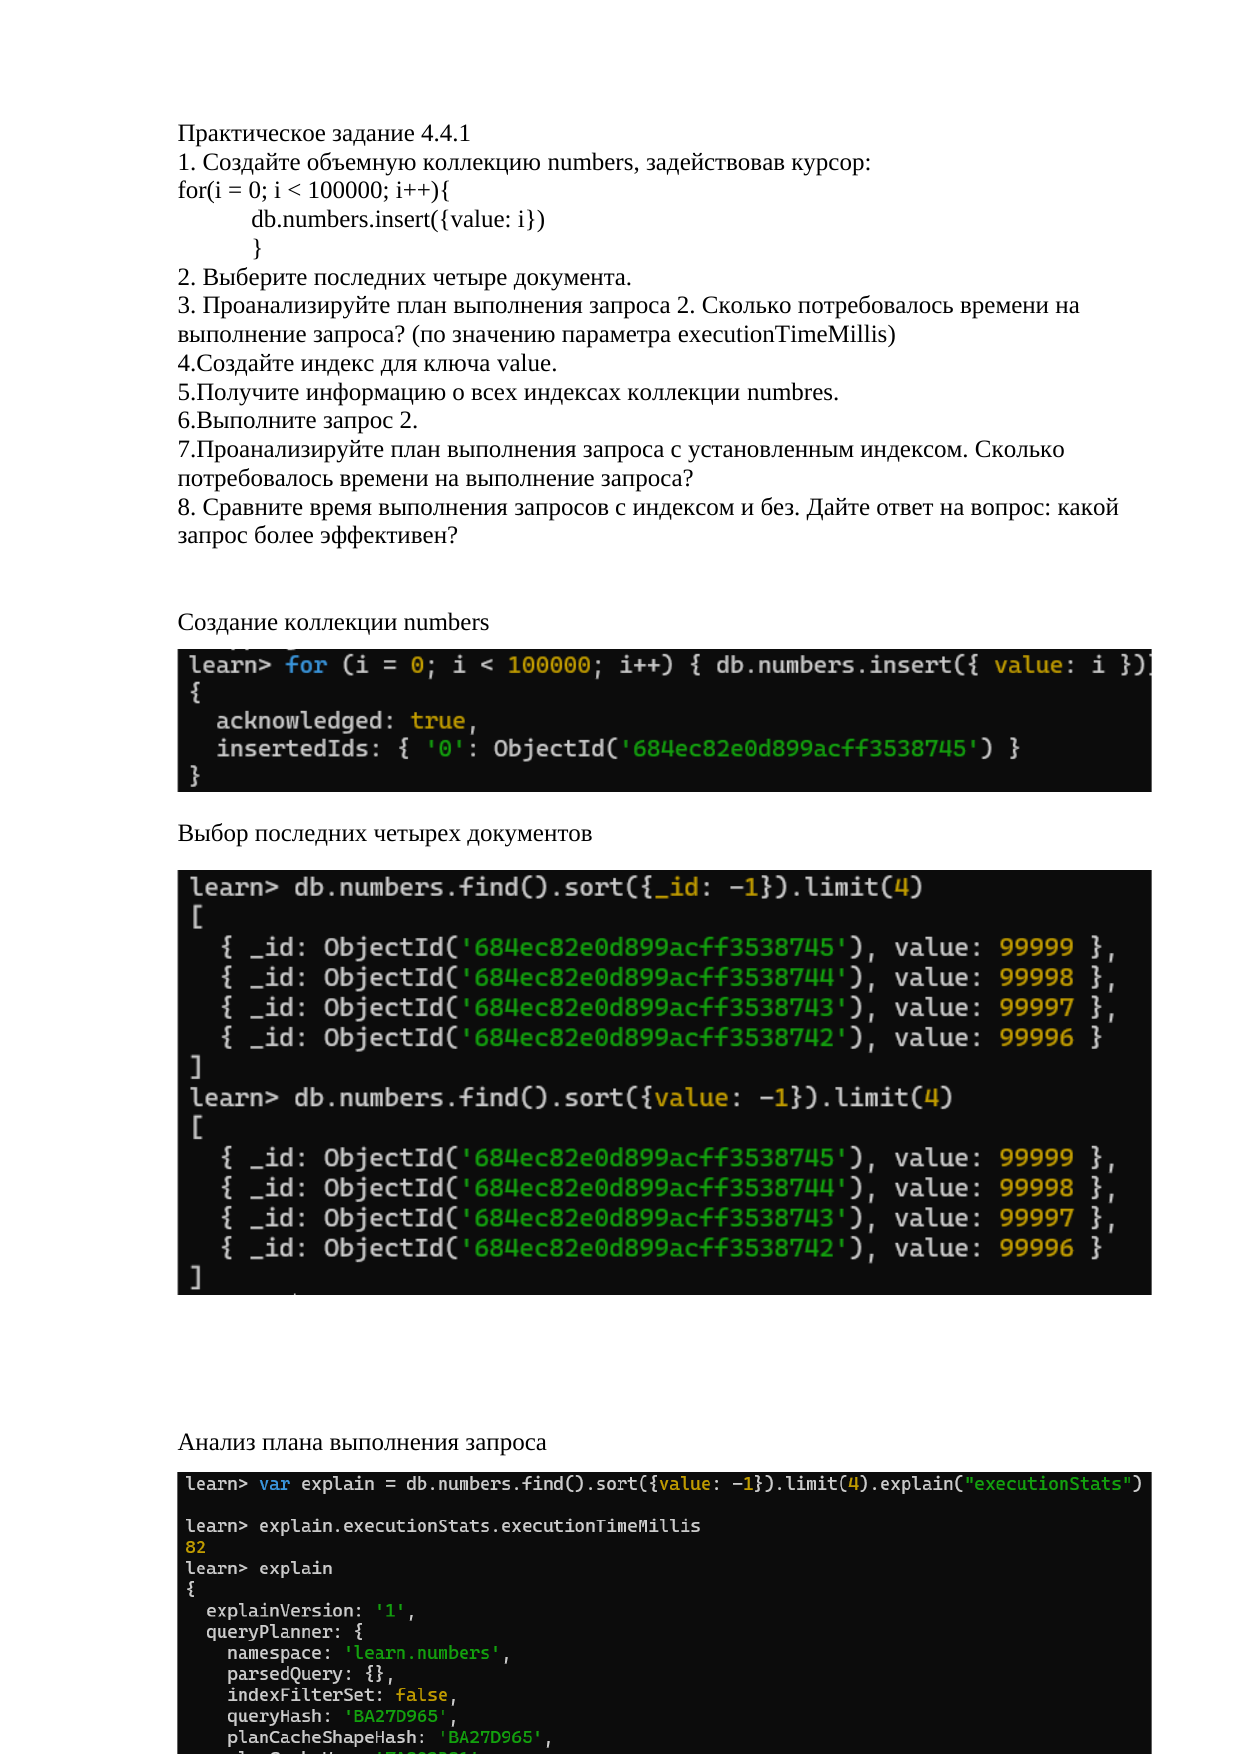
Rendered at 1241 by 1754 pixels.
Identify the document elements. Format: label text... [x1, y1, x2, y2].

text 1. Создайте объемную коллекцию numbers, задействовав курсор: [177, 147, 1152, 176]
text 6.Выполните запрос 2. [177, 406, 1152, 434]
text 7.Проанализируйте план выполнения запроса с установленным индексом. Сколько потребовалось времени на выполнение запроса? [177, 434, 1152, 492]
text Анализ плана выполнения запроса [177, 1427, 1152, 1456]
text 2. Выберите последних четыре документа. [177, 262, 1152, 291]
text Практическое задание 4.4.1 [177, 118, 1152, 147]
text Создание коллекции numbers [177, 607, 1152, 636]
picture [177, 870, 1152, 1295]
text for(i = 0; i < 100000; i++){ [177, 176, 1152, 204]
text 3. Проанализируйте план выполнения запроса 2. Сколько потребовалось времени на [177, 291, 1152, 319]
text 4.Создайте индекс для ключа value. [177, 348, 1152, 377]
picture [177, 1472, 1152, 1754]
text Выбор последних четырех документов [177, 818, 1152, 847]
text } [177, 233, 1152, 262]
picture [177, 649, 1152, 792]
text 8. Сравните время выполнения запросов с индексом и без. Дайте ответ на вопрос: какой запрос более эффективен? [177, 492, 1152, 549]
text 5.Получите информацию о всех индексах коллекции numbres. [177, 377, 1152, 406]
text выполнение запроса? (по значению параметра executionTimeMillis) [177, 319, 1152, 348]
text db.numbers.insert({value: i}) [177, 204, 1152, 233]
